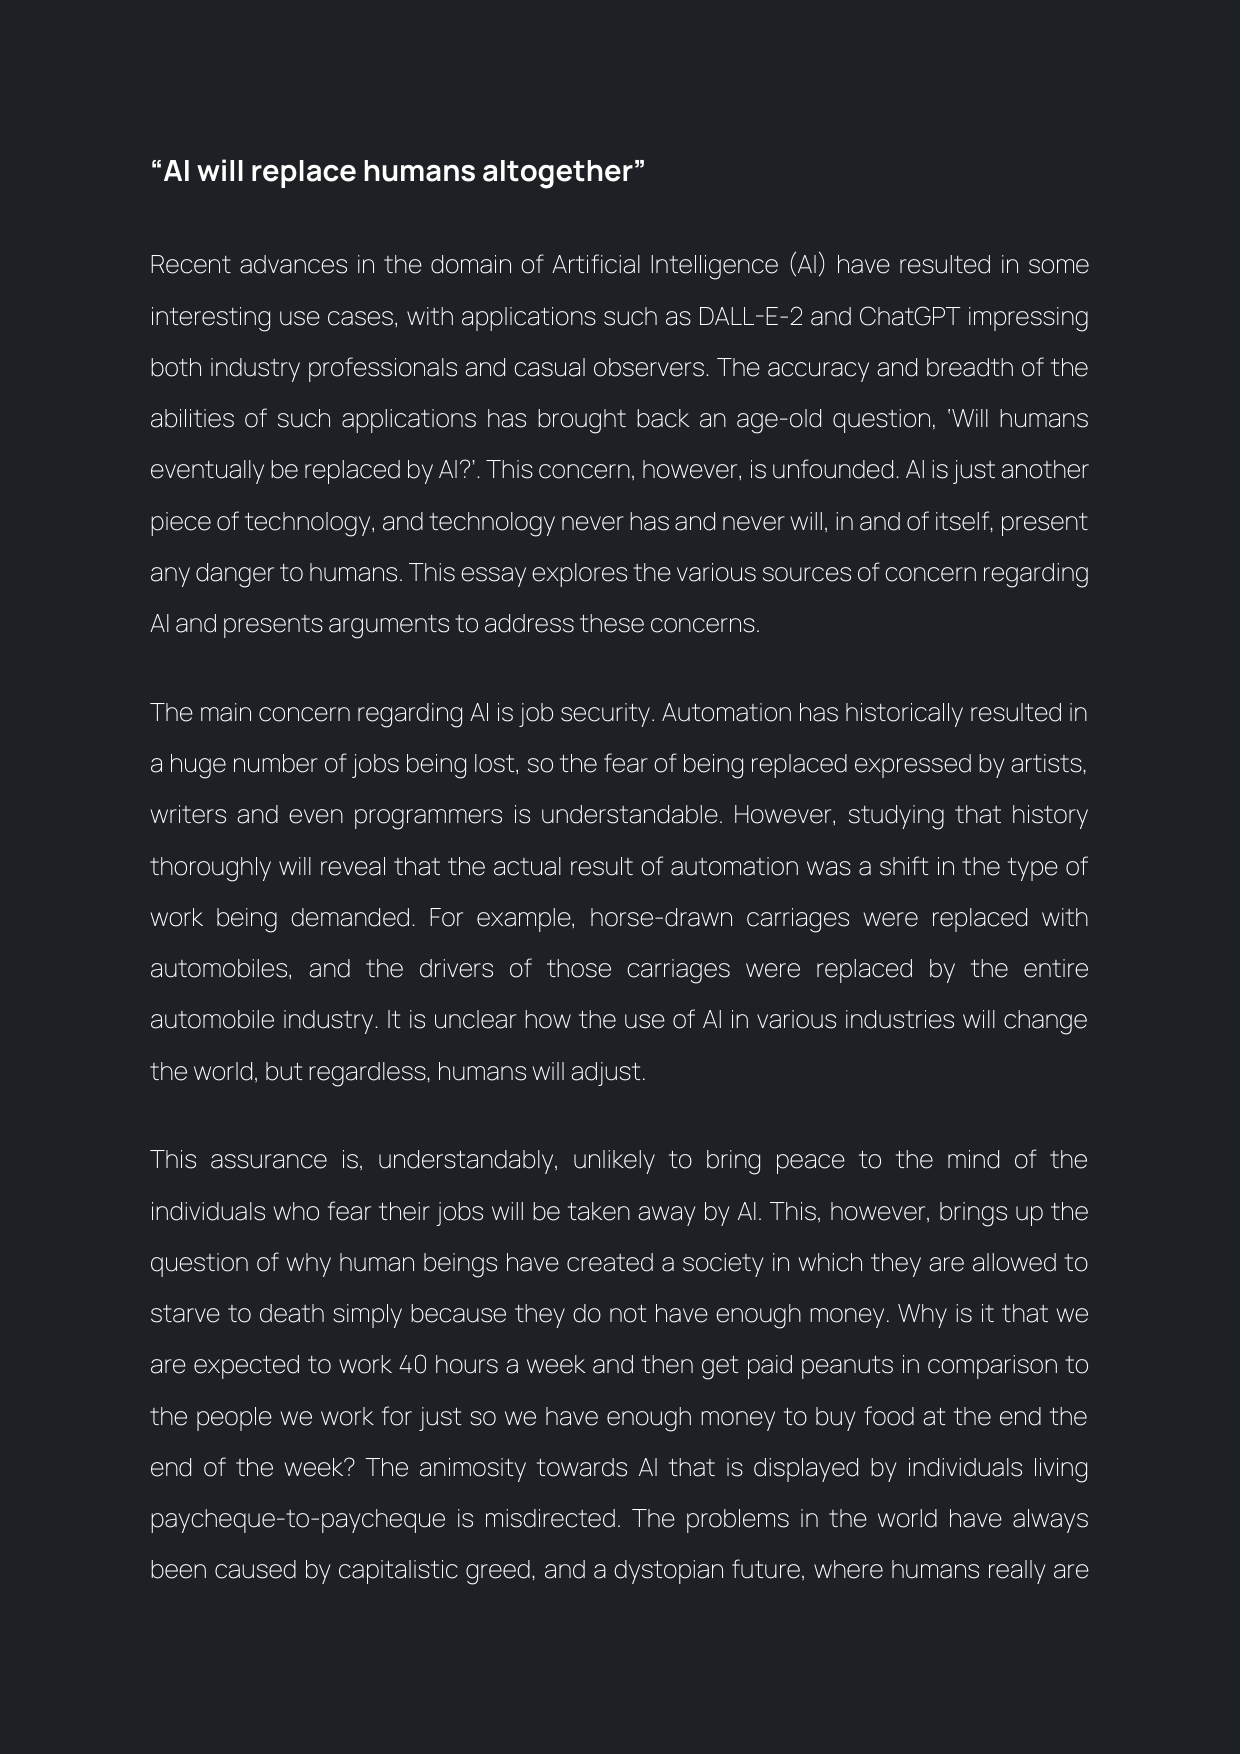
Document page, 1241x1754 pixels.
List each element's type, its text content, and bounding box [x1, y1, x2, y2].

text “AI will replace humans altogether” [150, 150, 1090, 190]
text The main concern regarding AI is job security. Automation has historically resulted in a huge number of jobs being lost, so the fear of being replaced expressed by artists, writers and even programmers is understandable. However, studying that history thoroughly will reveal that the actual result of automation was a shift in the type of work being demanded. For example, horse-drawn carriages were replaced with automobiles, and the drivers of those carriages were replaced by the entire automobile industry. It is unclear how the use of AI in various industries will change the world, but regardless, humans will adjust. [150, 695, 1090, 1088]
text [150, 1142, 1090, 1586]
text Recent advances in the domain of Artificial Intelligence (AI) have resulted in some interesting use cases, with applications such as DALL-E-2 and ChatGPT impressing both industry professionals and casual observers. The accuracy and breadth of the abilities of such applications has brought back an age-old question, ‘Will humans eventually be replaced by AI?’. This concern, however, is unfounded. AI is just another piece of technology, and technology never has and never will, in and of itself, present any danger to humans. This essay explores the various sources of concern regarding AI and presents arguments to address these concerns. [150, 247, 1090, 640]
